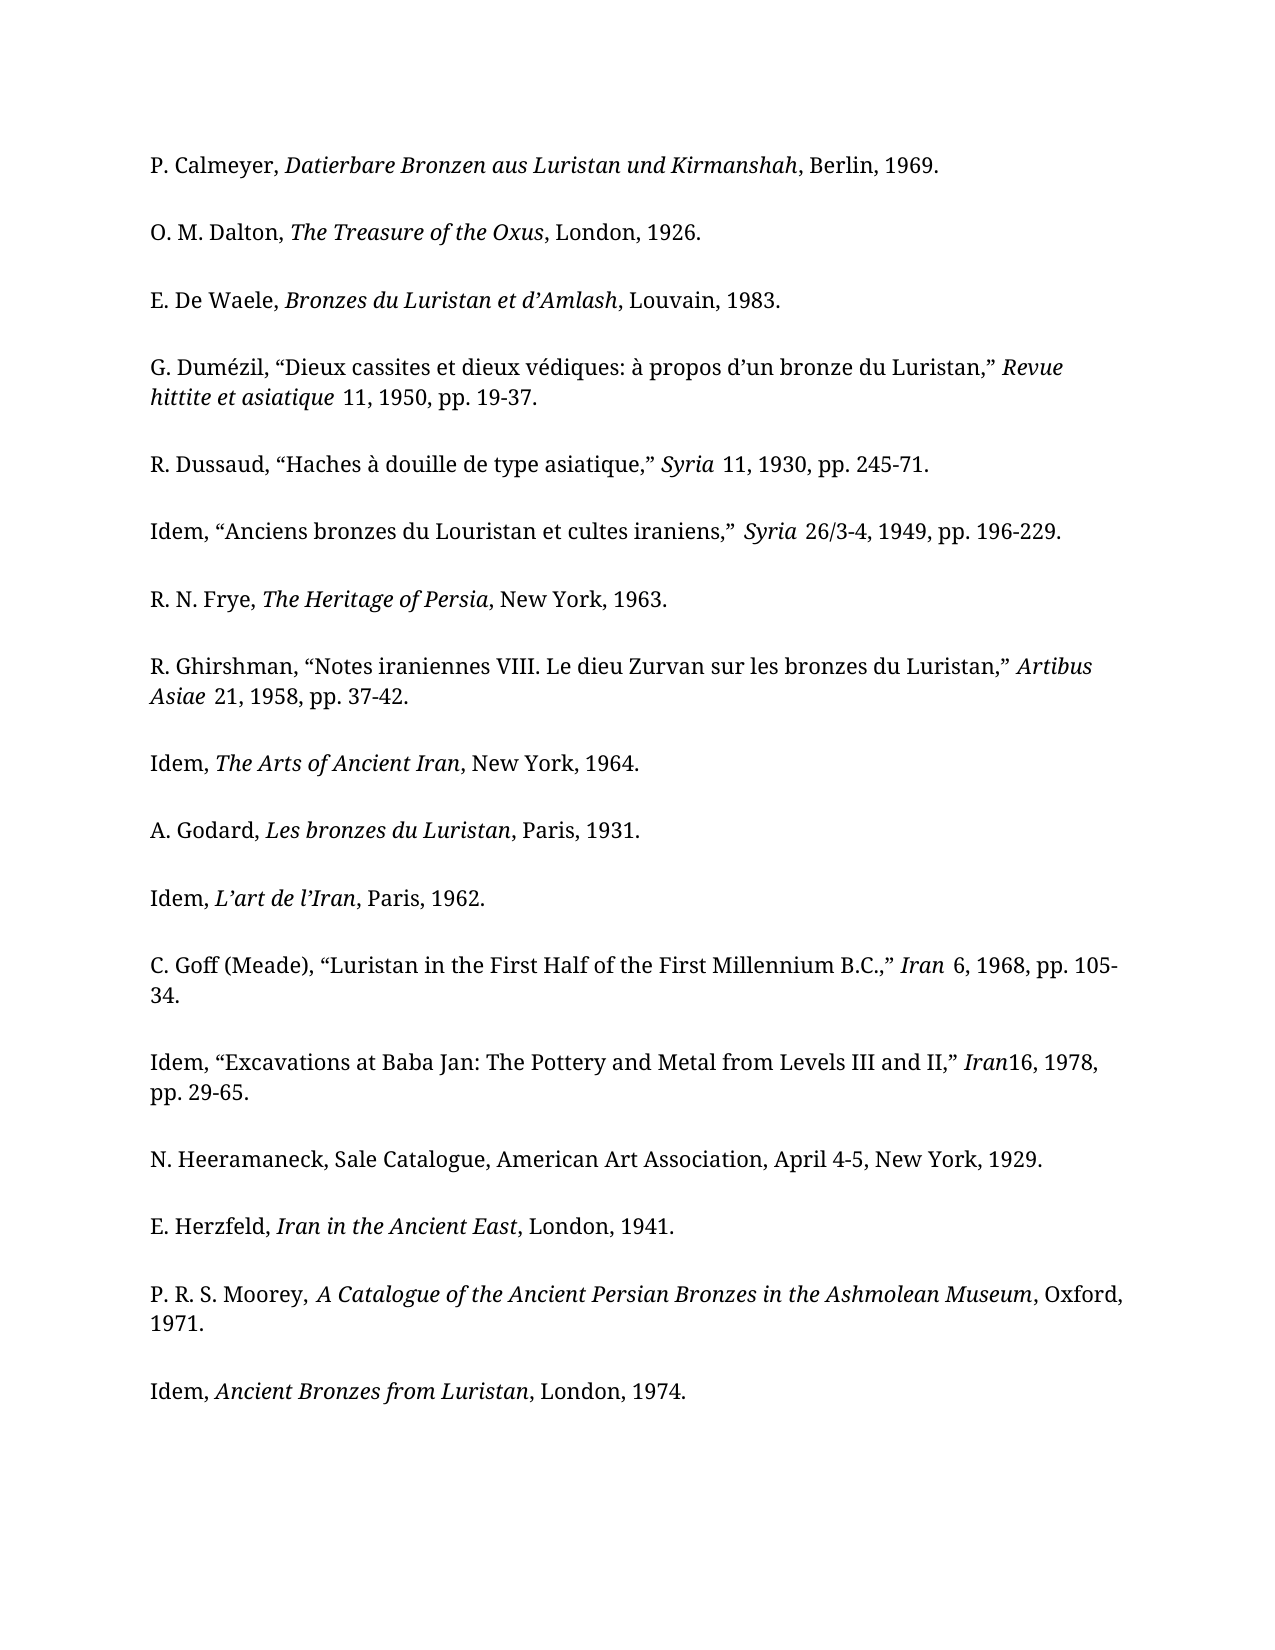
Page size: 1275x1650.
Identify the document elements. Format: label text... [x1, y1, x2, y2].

text Idem, The Arts of Ancient Iran, New York, 1964. [150, 748, 1125, 778]
text E. Herzfeld, Iran in the Ancient East, London, 1941. [150, 1211, 1125, 1241]
text A. Godard, Les bronzes du Luristan, Paris, 1931. [150, 815, 1125, 845]
text Idem, Ancient Bronzes from Luristan, London, 1974. [150, 1376, 1125, 1405]
text R. Ghirshman, “Notes iraniennes VIII. Le dieu Zurvan sur les bronzes du Luristan,” Artibus Asiae 21, 1958, pp. 37-42. [150, 651, 1125, 710]
text E. De Waele, Bronzes du Luristan et d’Amlash, Louvain, 1983. [150, 284, 1125, 314]
text Idem, “Excavations at Baba Jan: The Pottery and Metal from Levels III and II,” Iran16, 1978, pp. 29-65. [150, 1047, 1125, 1106]
text G. Dumézil, “Dieux cassites et dieux védiques: à propos d’un bronze du Luristan,” Revue hittite et asiatique 11, 1950, pp. 19-37. [150, 352, 1125, 411]
text N. Heeramaneck, Sale Catalogue, American Art Association, April 4-5, New York, 1929. [150, 1144, 1125, 1174]
text C. Goff (Meade), “Luristan in the First Half of the First Millennium B.C.,” Iran 6, 1968, pp. 105-34. [150, 950, 1125, 1009]
text P. Calmeyer, Datierbare Bronzen aus Luristan und Kirmanshah, Berlin, 1969. [150, 150, 1125, 180]
text Idem, L’art de l’Iran, Paris, 1962. [150, 882, 1125, 912]
text R. N. Frye, The Heritage of Persia, New York, 1963. [150, 583, 1125, 613]
text P. R. S. Moorey, A Catalogue of the Ancient Persian Bronzes in the Ashmolean Museum, Oxford, 1971. [150, 1278, 1125, 1338]
text O. M. Dalton, The Treasure of the Oxus, London, 1926. [150, 217, 1125, 247]
text R. Dussaud, “Haches à douille de type asiatique,” Syria 11, 1930, pp. 245-71. [150, 449, 1125, 479]
text Idem, “Anciens bronzes du Louristan et cultes iraniens,” Syria 26/3-4, 1949, pp. 196-229. [150, 516, 1125, 546]
